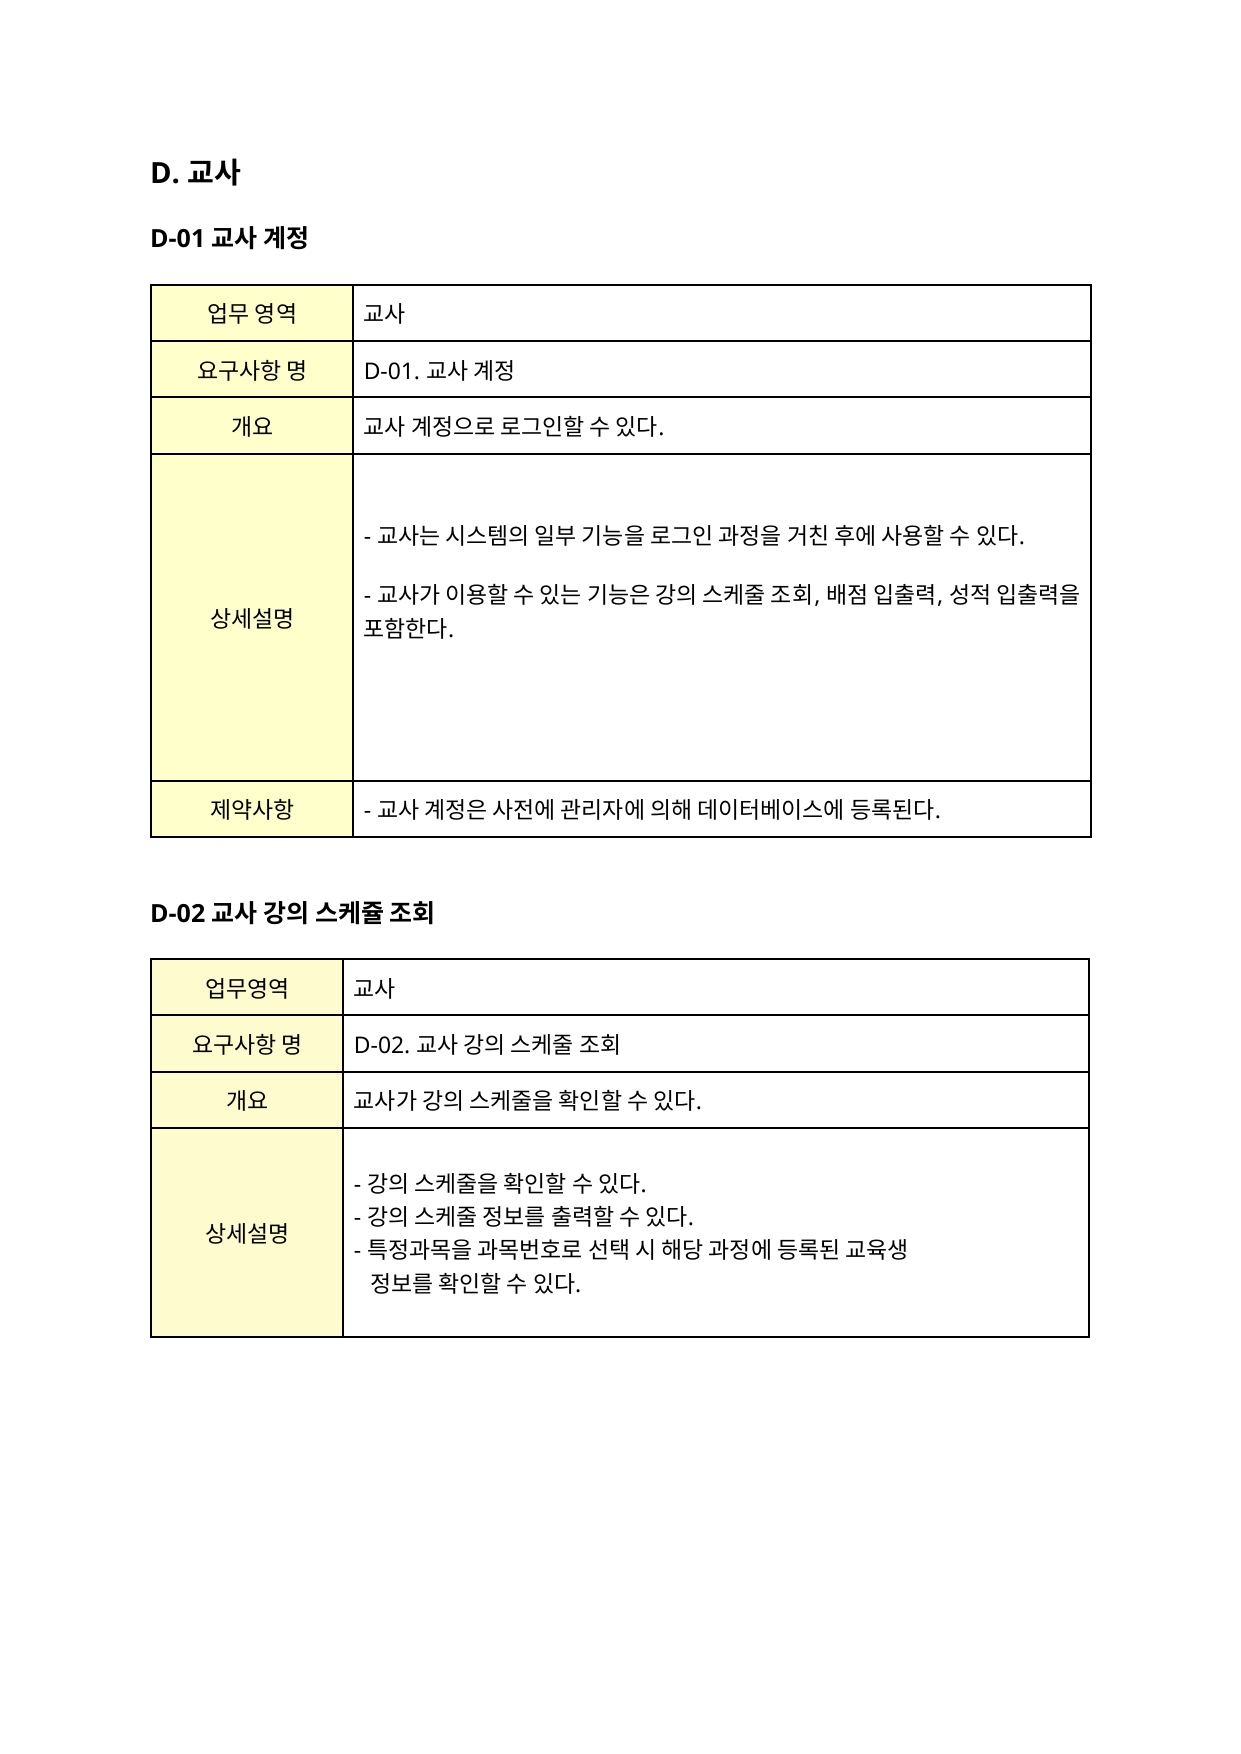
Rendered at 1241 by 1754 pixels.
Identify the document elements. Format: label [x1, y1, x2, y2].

table_cell [152, 782, 352, 836]
table_header [152, 960, 342, 1014]
table_cell [354, 342, 1090, 396]
table_cell [152, 1016, 342, 1071]
table_cell [344, 1073, 1088, 1127]
table_cell [152, 398, 352, 452]
table_cell [152, 342, 352, 396]
table_cell [152, 455, 352, 780]
table_header [344, 960, 1088, 1014]
table_header [354, 286, 1090, 340]
table_cell [344, 1129, 1088, 1336]
table_cell [152, 1129, 342, 1336]
table_header [152, 286, 352, 340]
table_cell [152, 1073, 342, 1127]
table_cell [354, 398, 1090, 452]
table_cell [354, 782, 1090, 836]
table_cell [354, 455, 1090, 780]
table_cell [344, 1016, 1088, 1071]
